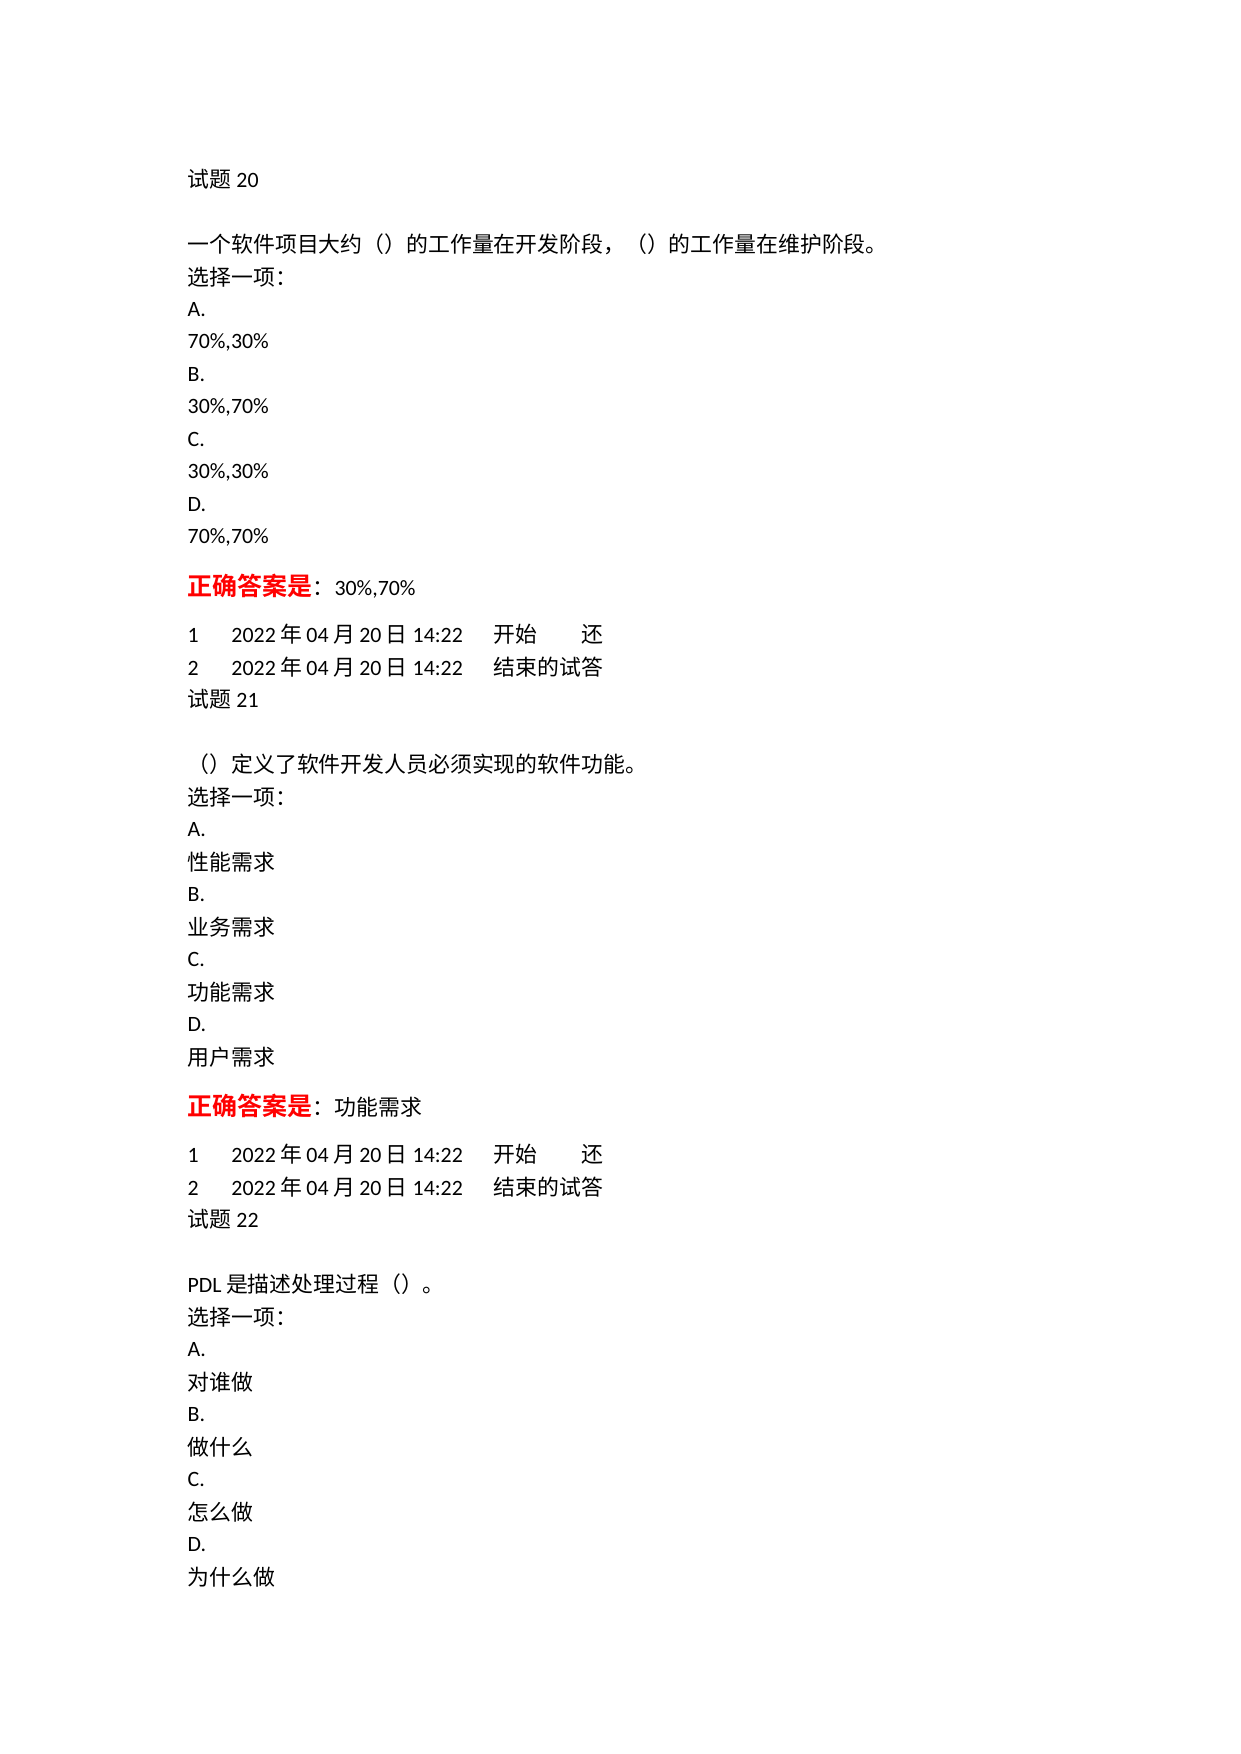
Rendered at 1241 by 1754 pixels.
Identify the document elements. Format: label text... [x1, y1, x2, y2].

text 正确答案是：30%,70% [187, 552, 1053, 617]
text 选择一项： [187, 779, 1053, 812]
text 30%,30% [187, 454, 1053, 487]
text A. [187, 812, 1053, 844]
text PDL是描述处理过程（）。 [187, 1267, 1053, 1299]
text B. [187, 877, 1053, 909]
text 功能需求 [187, 974, 1053, 1007]
text （）定义了软件开发人员必须实现的软件功能。 [187, 747, 1053, 779]
text 试题 22 [187, 1202, 1053, 1234]
text 70%,70% [187, 519, 1053, 552]
text B. [187, 1397, 1053, 1429]
text 选择一项： [187, 1299, 1053, 1332]
text B. [187, 357, 1053, 389]
text 一个软件项目大约（）的工作量在开发阶段，（）的工作量在维护阶段。 [187, 227, 1053, 259]
text 正确答案是：功能需求 [187, 1072, 1053, 1137]
text 1 2022年04月20日 14:22 开始 还 [187, 1137, 1053, 1169]
text 用户需求 [187, 1039, 1053, 1072]
text 选择一项： [187, 259, 1053, 292]
text 性能需求 [187, 844, 1053, 877]
text D. [187, 1527, 1053, 1559]
text 对谁做 [187, 1364, 1053, 1397]
text 1 2022年04月20日 14:22 开始 还 [187, 617, 1053, 649]
text 怎么做 [187, 1494, 1053, 1527]
text C. [187, 1462, 1053, 1494]
text C. [187, 422, 1053, 454]
text 做什么 [187, 1429, 1053, 1462]
text 2 2022年04月20日 14:22 结束的试答 [187, 649, 1053, 682]
text 试题 21 [187, 682, 1053, 714]
text C. [187, 942, 1053, 974]
text 70%,30% [187, 324, 1053, 357]
text A. [187, 1332, 1053, 1364]
text 2 2022年04月20日 14:22 结束的试答 [187, 1169, 1053, 1202]
text D. [187, 487, 1053, 519]
text 为什么做 [187, 1559, 1053, 1592]
text A. [187, 292, 1053, 324]
text 30%,70% [187, 389, 1053, 422]
text D. [187, 1007, 1053, 1039]
text 试题 20 [187, 162, 1053, 194]
text 业务需求 [187, 909, 1053, 942]
